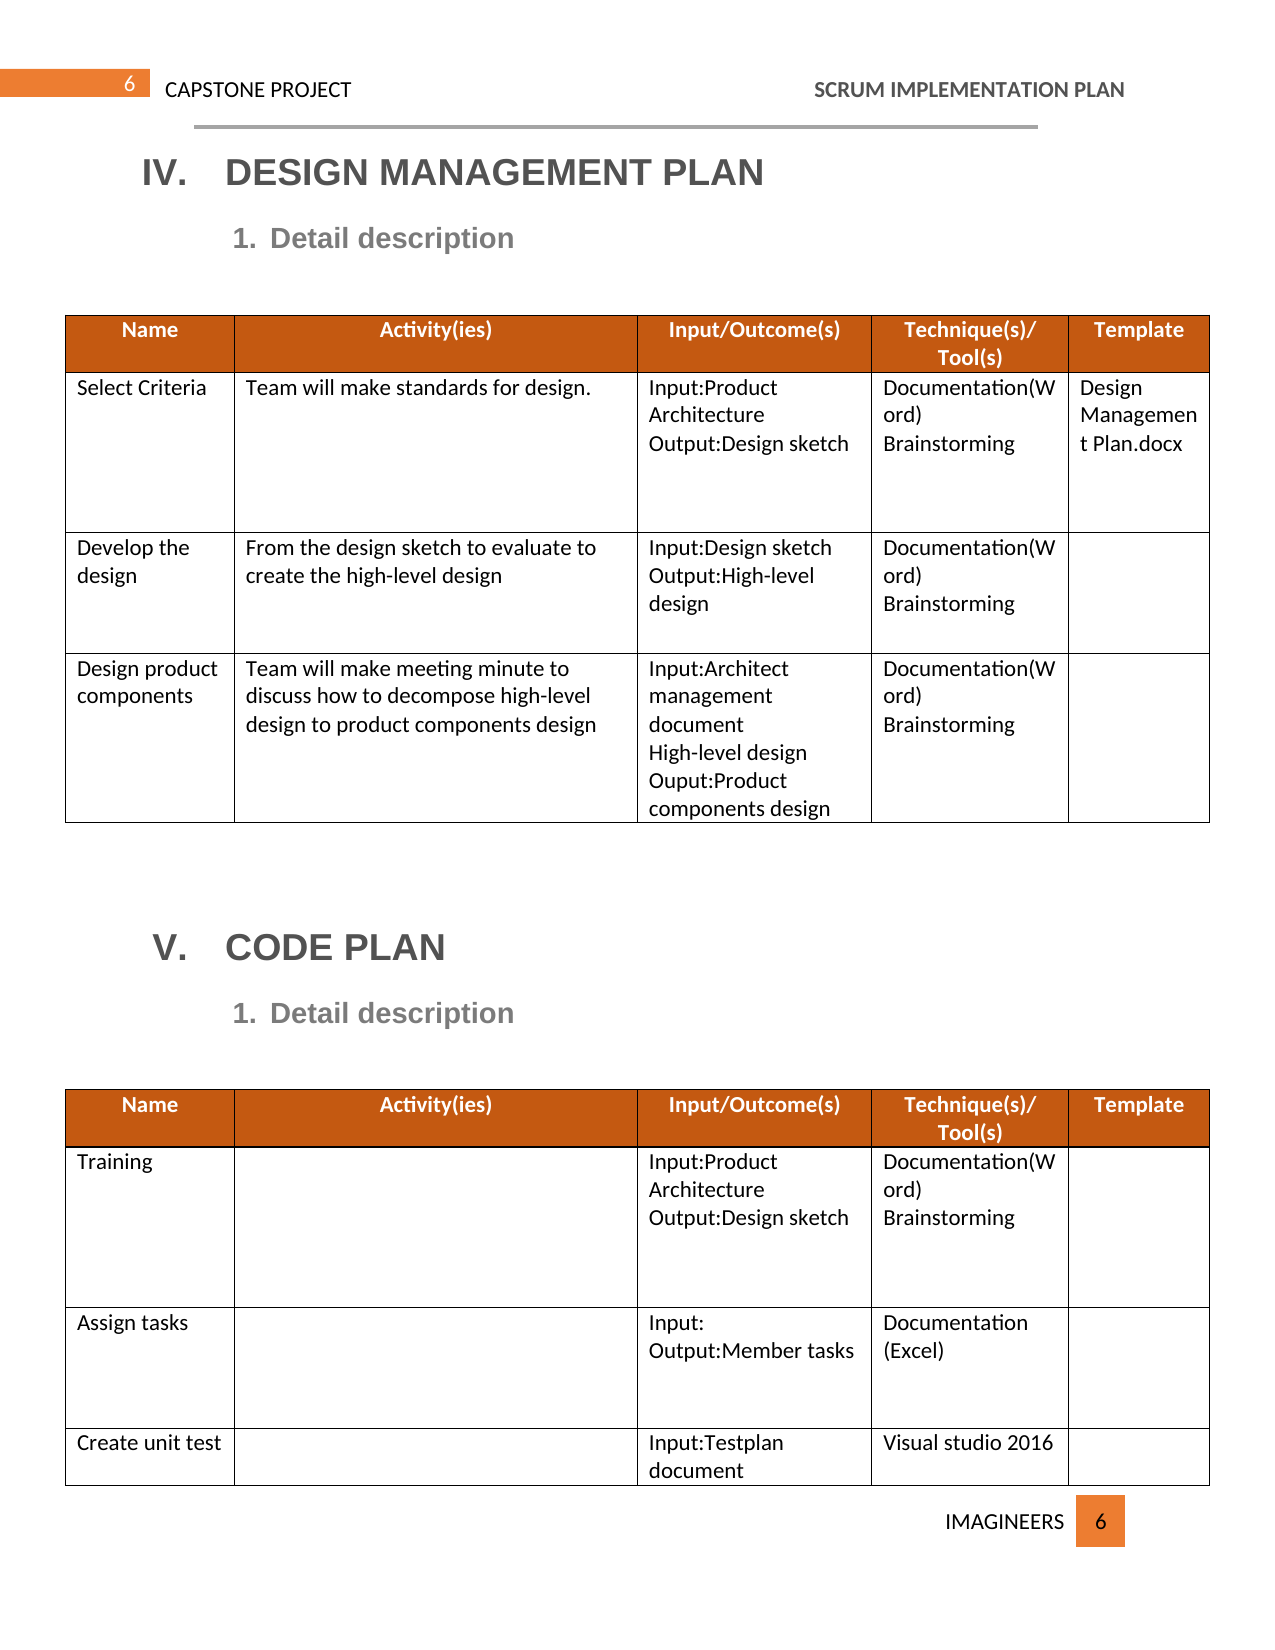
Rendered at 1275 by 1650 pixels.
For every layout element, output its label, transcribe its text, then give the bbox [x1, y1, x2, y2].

table_cell Input:Architect management document High-level design Ouput:Product components design [638, 654, 871, 822]
table_cell [1069, 1148, 1209, 1307]
subtitle Detail description [232, 996, 1125, 1030]
table_cell Develop the design [66, 533, 234, 653]
table_cell [235, 1429, 637, 1484]
table_cell Team will make standards for design. [235, 373, 637, 532]
subtitle Detail description [232, 222, 1125, 255]
table_cell Team will make meeting minute to discuss how to decompose high-level design to product components design [235, 654, 637, 822]
table_cell [235, 1148, 637, 1307]
table_header Name [66, 316, 234, 372]
table_cell Design product components [66, 654, 234, 822]
table_cell Documentation (Excel) [872, 1308, 1068, 1427]
table_cell Visual studio 2016 [872, 1429, 1068, 1484]
table_cell Documentation(Word) Brainstorming [872, 1148, 1068, 1307]
table_cell [1069, 1429, 1209, 1484]
table_cell Documentation(Word) Brainstorming [872, 373, 1068, 532]
table_cell Training [66, 1148, 234, 1307]
table_cell Design Management Plan.docx [1069, 373, 1209, 532]
table_cell Documentation(Word) Brainstorming [872, 533, 1068, 653]
table_header Technique(s)/Tool(s) [872, 1090, 1068, 1146]
table_cell Input: Output:Member tasks [638, 1308, 871, 1427]
table_header Technique(s)/Tool(s) [872, 316, 1068, 372]
table_header Input/Outcome(s) [638, 316, 871, 372]
table_header Template [1069, 1090, 1209, 1146]
table_cell Input:Product Architecture Output:Design sketch [638, 373, 871, 532]
table_cell Select Criteria [66, 373, 234, 532]
table_cell [1069, 533, 1209, 653]
table_header Template [1069, 316, 1209, 372]
table_cell Create unit test [66, 1429, 234, 1484]
table_cell Documentation(Word) Brainstorming [872, 654, 1068, 822]
table_header Activity(ies) [235, 1090, 637, 1146]
table_cell Input:Product Architecture Output:Design sketch [638, 1148, 871, 1307]
table_cell [1069, 654, 1209, 822]
table_header Input/Outcome(s) [638, 1090, 871, 1146]
subtitle CODE PLAN [187, 925, 1125, 968]
table_cell From the design sketch to evaluate to create the high-level design [235, 533, 637, 653]
table_header Activity(ies) [235, 316, 637, 372]
table_cell [235, 1308, 637, 1427]
table_header Name [66, 1090, 234, 1146]
table_cell Assign tasks [66, 1308, 234, 1427]
table_cell Input:Design sketch Output:High-level design [638, 533, 871, 653]
subtitle DESIGN MANAGEMENT PLAN [187, 150, 1125, 193]
table_cell [1069, 1308, 1209, 1427]
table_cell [638, 1429, 871, 1484]
